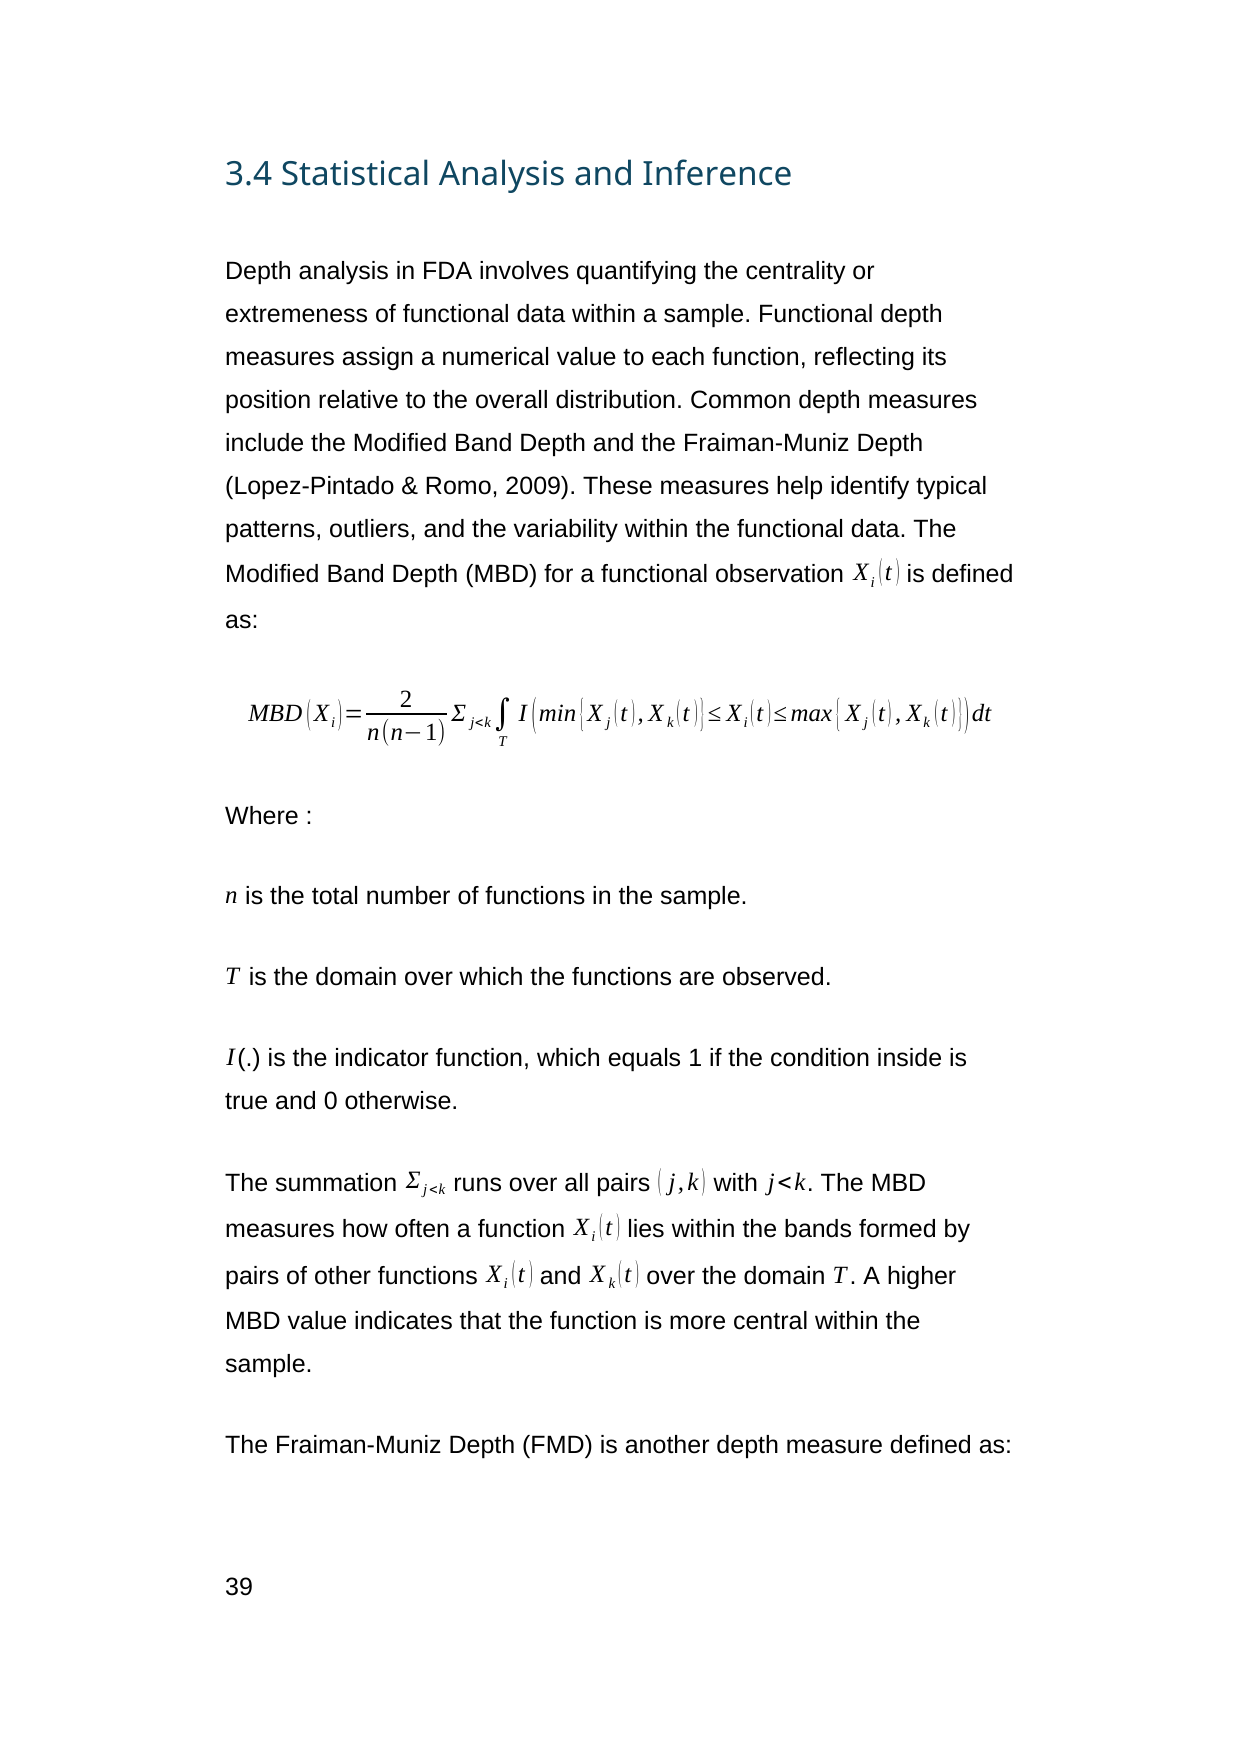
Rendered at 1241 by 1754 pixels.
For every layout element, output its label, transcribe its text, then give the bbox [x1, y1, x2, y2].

text (.) is the indicator function, which equals 1 if the condition inside is true and 0 otherwise. [225, 1042, 1015, 1114]
text is the domain over which the functions are observed. [225, 962, 1015, 991]
text The Fraiman-Muniz Depth (FMD) is another depth measure defined as: [225, 1430, 1015, 1459]
text Where : [225, 801, 1015, 829]
subtitle 3.4 Statistical Analysis and Inference [225, 150, 1015, 195]
text is the total number of functions in the sample. [225, 881, 1015, 910]
